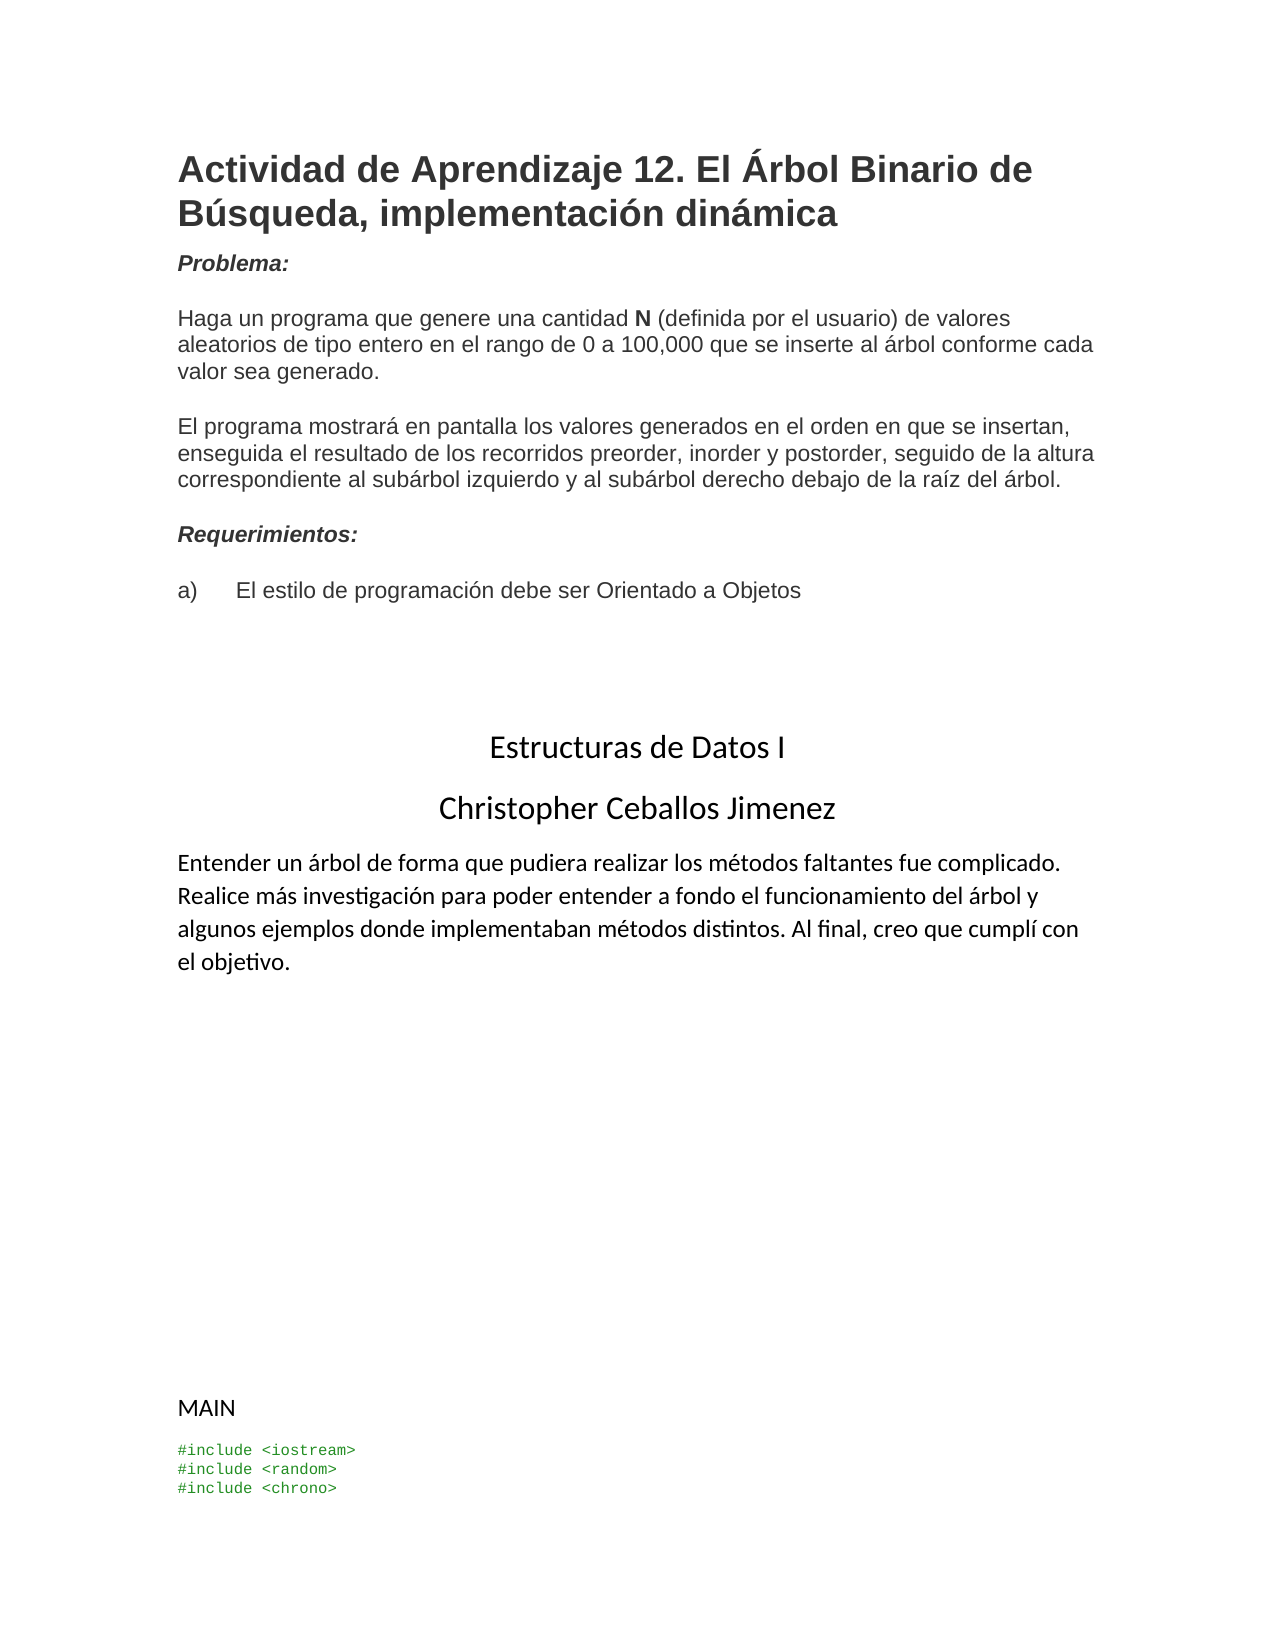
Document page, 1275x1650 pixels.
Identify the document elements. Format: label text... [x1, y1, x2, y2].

text Entender un árbol de forma que pudiera realizar los métodos faltantes fue complicado. Realice más investigación para poder entender a fondo el funcionamiento del árbol y algunos ejemplos donde implementaban métodos distintos. Al final, creo que cumplí con el objetivo. [177, 847, 1098, 977]
text Christopher Ceballos Jimenez [177, 787, 1098, 828]
text Requerimientos: [177, 521, 1098, 548]
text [177, 1442, 1098, 1498]
text a) El estilo de programación debe ser Orientado a Objetos [177, 577, 1098, 603]
text Problema: [177, 249, 1098, 276]
text Haga un programa que genere una cantidad N (definida por el usuario) de valores aleatorios de tipo entero en el rango de 0 a 100,000 que se inserte al árbol conforme cada valor sea generado. [177, 305, 1098, 384]
text MAIN [177, 1392, 1098, 1423]
text Actividad de Aprendizaje 12. El Árbol Binario de Búsqueda, implementación dinámica [177, 148, 1098, 234]
text Estructuras de Datos I [177, 726, 1098, 767]
text El programa mostrará en pantalla los valores generados en el orden en que se insertan, enseguida el resultado de los recorridos preorder, inorder y postorder, seguido de la altura correspondiente al subárbol izquierdo y al subárbol derecho debajo de la raíz del árbol. [177, 413, 1098, 492]
